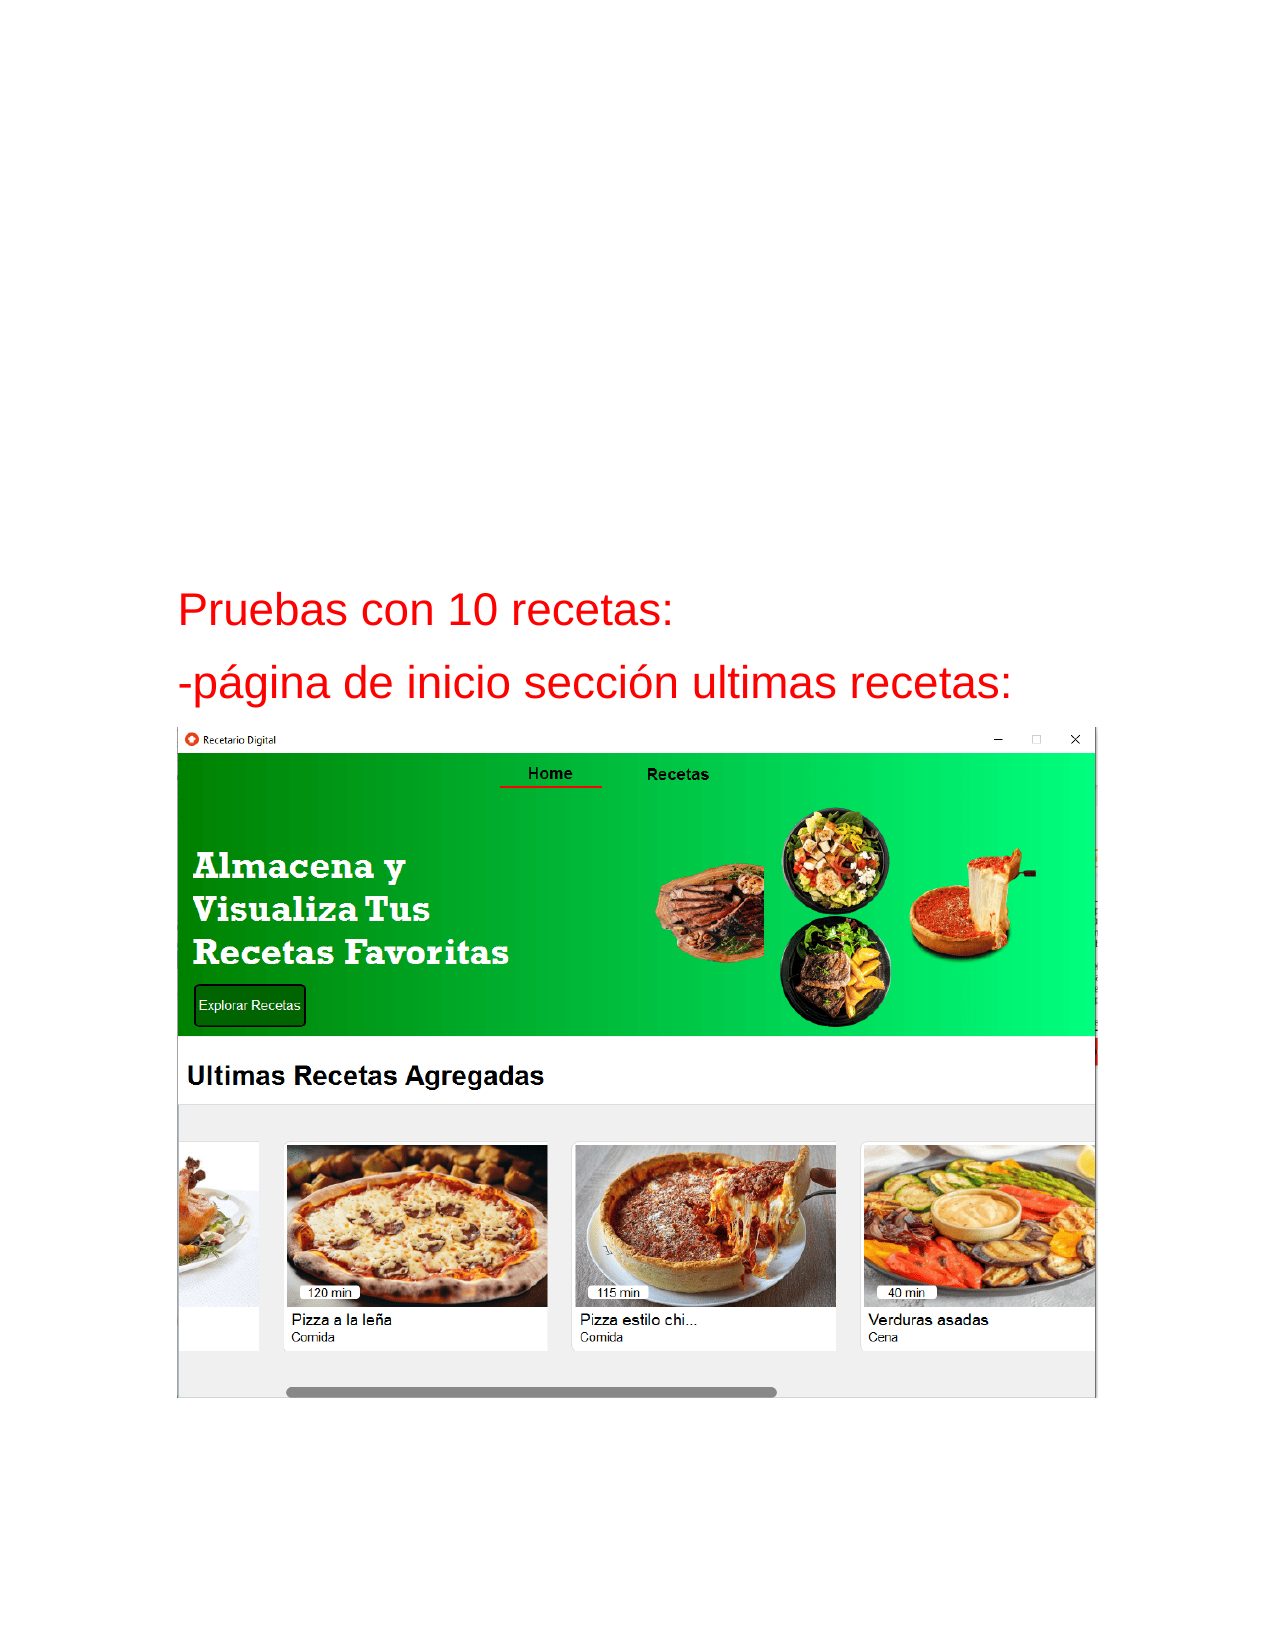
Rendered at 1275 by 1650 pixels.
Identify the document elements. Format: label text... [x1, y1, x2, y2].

text -página de inicio sección ultimas recetas: [177, 655, 1098, 708]
text Pruebas con 10 recetas: [177, 583, 1098, 635]
picture [177, 727, 1098, 1398]
